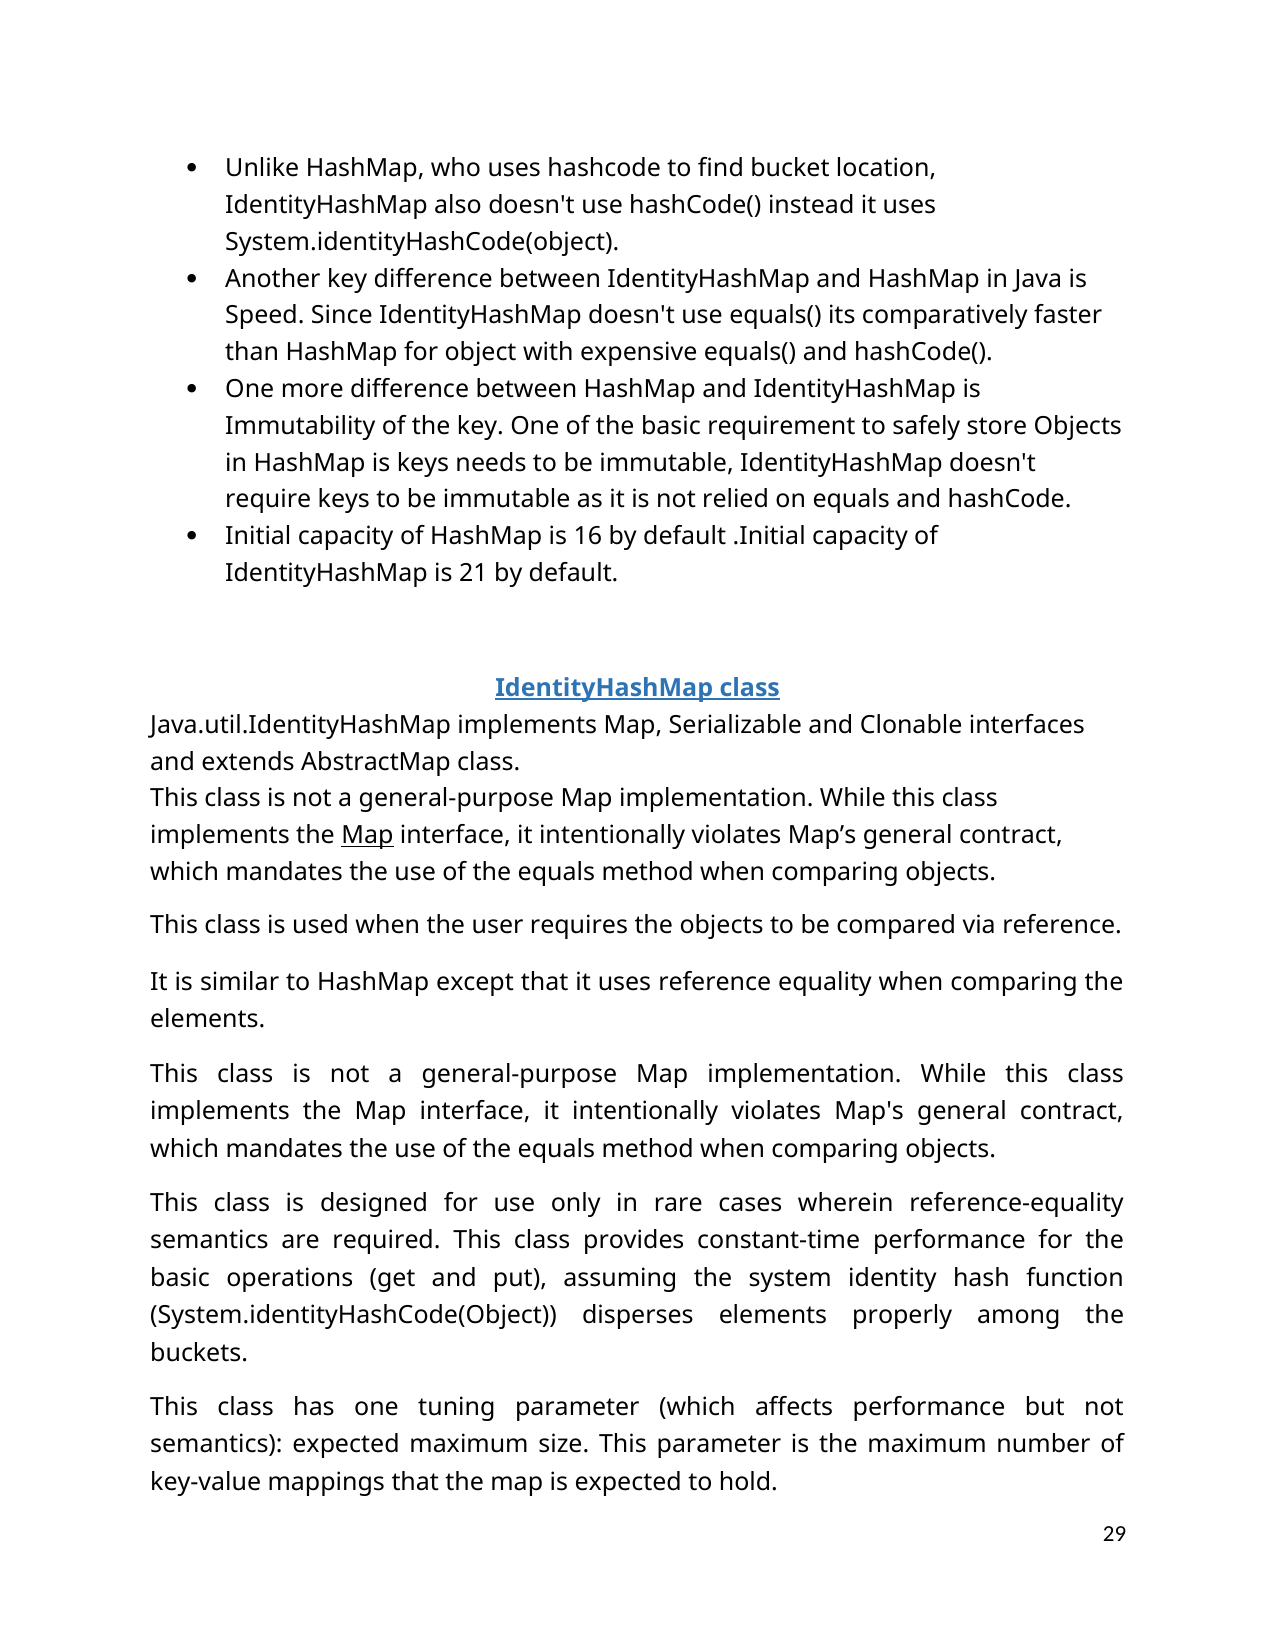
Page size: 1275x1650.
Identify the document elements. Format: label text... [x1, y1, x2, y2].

list One more difference between HashMap and IdentityHashMap is Immutability of the key. One of the basic requirement to safely store Objects in HashMap is keys needs to be immutable, IdentityHashMap doesn't require keys to be immutable as it is not relied on equals and hashCode. [187, 371, 1125, 515]
text It is similar to HashMap except that it uses reference equality when comparing the elements. [150, 960, 1125, 1035]
list Unlike HashMap, who uses hashcode to find bucket location, IdentityHashMap also doesn't use hashCode() instead it uses System.identityHashCode(object). [187, 150, 1125, 258]
text This class has one tuning parameter (which affects performance but not semantics): expected maximum size. This parameter is the maximum number of key-value mappings that the map is expected to hold. [150, 1385, 1125, 1498]
list Initial capacity of HashMap is 16 by default .Initial capacity of IdentityHashMap is 21 by default. [187, 518, 1125, 588]
text This class is not a general-purpose Map implementation. While this class implements the Map interface, it intentionally violates Map's general contract, which mandates the use of the equals method when comparing objects. [150, 1052, 1125, 1164]
list Another key difference between IdentityHashMap and HashMap in Java is Speed. Since IdentityHashMap doesn't use equals() its comparatively faster than HashMap for object with expensive equals() and hashCode(). [187, 260, 1125, 368]
text This class is used when the user requires the objects to be compared via reference. [150, 907, 1125, 941]
text Java.util.IdentityHashMap implements Map, Serializable and Clonable interfaces and extends AbstractMap class. This class is not a general-purpose Map implementation. While this class implements the Map interface, it intentionally violates Map’s general contract, which mandates the use of the equals method when comparing objects. [150, 706, 1125, 888]
text This class is designed for use only in rare cases wherein reference-equality semantics are required. This class provides constant-time performance for the basic operations (get and put), assuming the system identity hash function (System.identityHashCode(Object)) disperses elements properly among the buckets. [150, 1181, 1125, 1369]
subtitle IdentityHashMap class [150, 670, 1125, 704]
